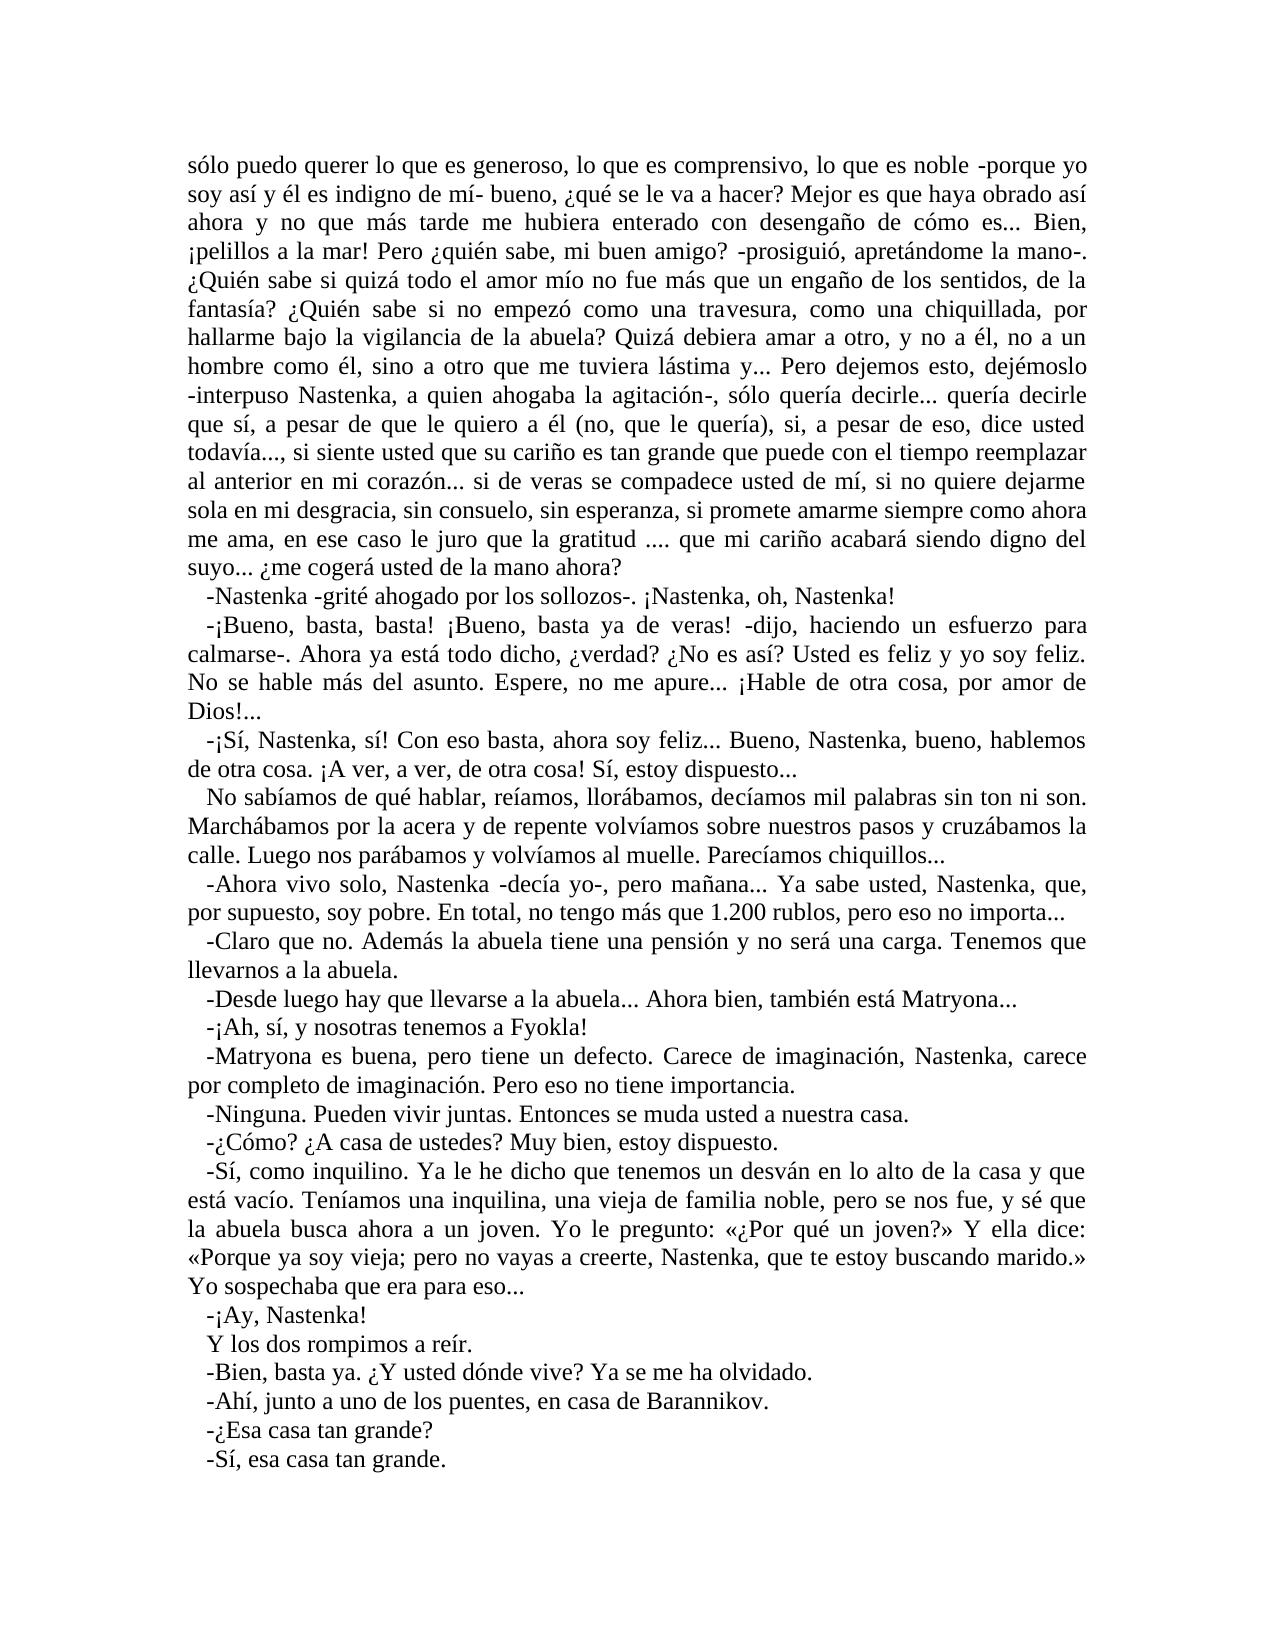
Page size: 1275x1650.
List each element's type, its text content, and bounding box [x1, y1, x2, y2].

text -¿Esa casa tan grande? [187, 1415, 1087, 1444]
text -Ahí, junto a uno de los puentes, en casa de Barannikov. [187, 1386, 1087, 1415]
text -Ninguna. Pueden vivir juntas. Entonces se muda usted a nuestra casa. [187, 1099, 1087, 1127]
text -¡Ay, Nastenka! [187, 1300, 1087, 1329]
text -Ahora vivo solo, Nastenka -decía yo-, pero mañana... Ya sabe usted, Nastenka, que, por supuesto, soy pobre. En total, no tengo más que 1.200 rublos, pero eso no importa... [187, 869, 1087, 926]
text -¡Sí, Nastenka, sí! Con eso basta, ahora soy feliz... Bueno, Nastenka, bueno, hablemos de otra cosa. ¡A ver, a ver, de otra cosa! Sí, estoy dispuesto... [187, 725, 1087, 782]
text -Sí, como inquilino. Ya le he dicho que tenemos un desván en lo alto de la casa y que está vacío. Teníamos una inquilina, una vieja de familia noble, pero se nos fue, y sé que la abuela busca ahora a un joven. Yo le pregunto: «¿Por qué un joven?» Y ella dice: «Porque ya soy vieja; pero no vayas a creerte, Nastenka, que te estoy buscando marido.» Yo sospechaba que era para eso... [187, 1156, 1087, 1300]
text -Desde luego hay que llevarse a la abuela... Ahora bien, también está Matryona... [187, 984, 1087, 1012]
text -¿Cómo? ¿A casa de ustedes? Muy bien, estoy dispuesto. [187, 1127, 1087, 1156]
text -¡Ah, sí, y nosotras tenemos a Fyokla! [187, 1012, 1087, 1041]
text No sabíamos de qué hablar, reíamos, llorábamos, decíamos mil palabras sin ton ni son. Marchábamos por la acera y de repente volvíamos sobre nuestros pasos y cruzábamos la calle. Luego nos parábamos y volvíamos al muelle. Parecíamos chiquillos... [187, 782, 1087, 869]
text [187, 150, 1087, 581]
text -¡Bueno, basta, basta! ¡Bueno, basta ya de veras! -dijo, haciendo un esfuerzo para calmarse-. Ahora ya está todo dicho, ¿verdad? ¿No es así? Usted es feliz y yo soy feliz. No se hable más del asunto. Espere, no me apure... ¡Hable de otra cosa, por amor de Dios!... [187, 610, 1087, 725]
text Y los dos rompimos a reír. [187, 1329, 1087, 1357]
text -Claro que no. Además la abuela tiene una pensión y no será una carga. Tenemos que llevarnos a la abuela. [187, 926, 1087, 984]
text -Bien, basta ya. ¿Y usted dónde vive? Ya se me ha olvidado. [187, 1357, 1087, 1386]
text -Matryona es buena, pero tiene un defecto. Carece de imaginación, Nastenka, carece por completo de imaginación. Pero eso no tiene importancia. [187, 1041, 1087, 1099]
text -Sí, esa casa tan grande. [187, 1444, 1087, 1472]
text -Nastenka -grité ahogado por los sollozos-. ¡Nastenka, oh, Nastenka! [187, 581, 1087, 610]
